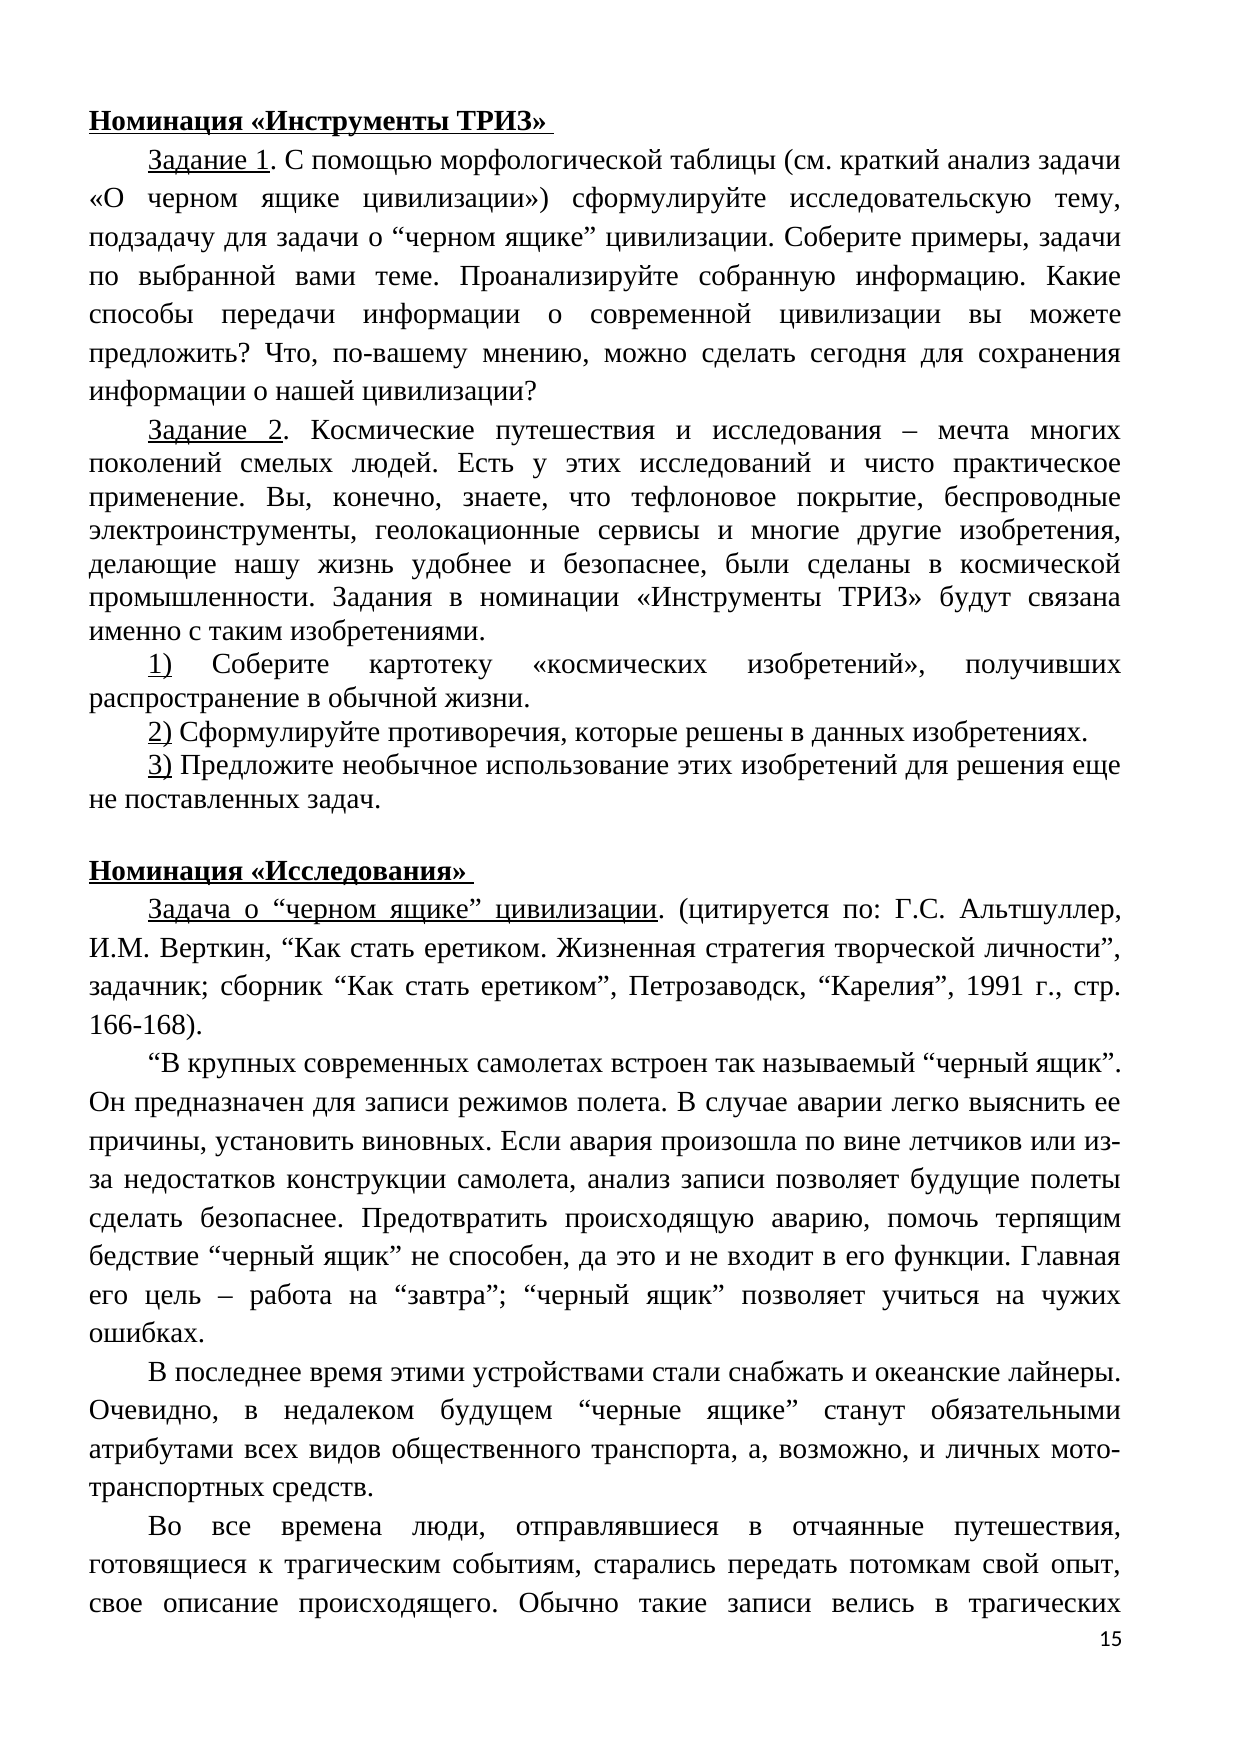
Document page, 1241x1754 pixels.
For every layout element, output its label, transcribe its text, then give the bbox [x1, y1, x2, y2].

text 3) Предложите необычное использование этих изобретений для решения еще не поставленных задач. [88, 747, 1122, 814]
text Задание 1. С помощью морфологической таблицы (см. краткий анализ задачи «О черном ящике цивилизации») сформулируйте исследовательскую тему, подзадачу для задачи о “черном ящике” цивилизации. Соберите примеры, задачи по выбранной вами теме. Проанализируйте собранную информацию. Какие способы передачи информации о современной цивилизации вы можете предложить? Что, по-вашему мнению, можно сделать сегодня для сохранения информации о нашей цивилизации? [88, 142, 1122, 407]
text 2) Сформулируйте противоречия, которые решены в данных изобретениях. [88, 714, 1122, 747]
text Номинация «Исследования» [88, 853, 1122, 886]
text Задание 2. Космические путешествия и исследования – мечта многих поколений смелых людей. Есть у этих исследований и чисто практическое применение. Вы, конечно, знаете, что тефлоновое покрытие, беспроводные электроинструменты, геолокационные сервисы и многие другие изобретения, делающие нашу жизнь удобнее и безопаснее, были сделаны в космической промышленности. Задания в номинации «Инструменты ТРИЗ» будут связана именно с таким изобретениями. [88, 412, 1122, 647]
text Номинация «Инструменты ТРИЗ» [88, 103, 1122, 137]
text “В крупных современных самолетах встроен так называемый “черный ящик”. Он предназначен для записи режимов полета. В случае аварии легко выяснить ее причины, установить виновных. Если авария произошла по вине летчиков или из-за недостатков конструкции самолета, анализ записи позволяет будущие полеты сделать безопаснее. Предотвратить происходящую аварию, помочь терпящим бедствие “черный ящик” не способен, да это и не входит в его функции. Главная его цель – работа на “завтра”; “черный ящик” позволяет учиться на чужих ошибках. [88, 1046, 1122, 1349]
text Задача о “черном ящике” цивилизации. (цитируется по: Г.С. Альтшуллер, И.М. Верткин, “Как стать еретиком. Жизненная стратегия творческой личности”, задачник; сборник “Как стать еретиком”, Петрозаводск, “Карелия”, 1991 г., стр. 166-168). [88, 891, 1122, 1041]
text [88, 1508, 1122, 1619]
text 1) Соберите картотеку «космических изобретений», получивших распространение в обычной жизни. [88, 647, 1122, 714]
text В последнее время этими устройствами стали снабжать и океанские лайнеры. Очевидно, в недалеком будущем “черные ящике” станут обязательными атрибутами всех видов общественного транспорта, а, возможно, и личных мото-транспортных средств. [88, 1354, 1122, 1503]
